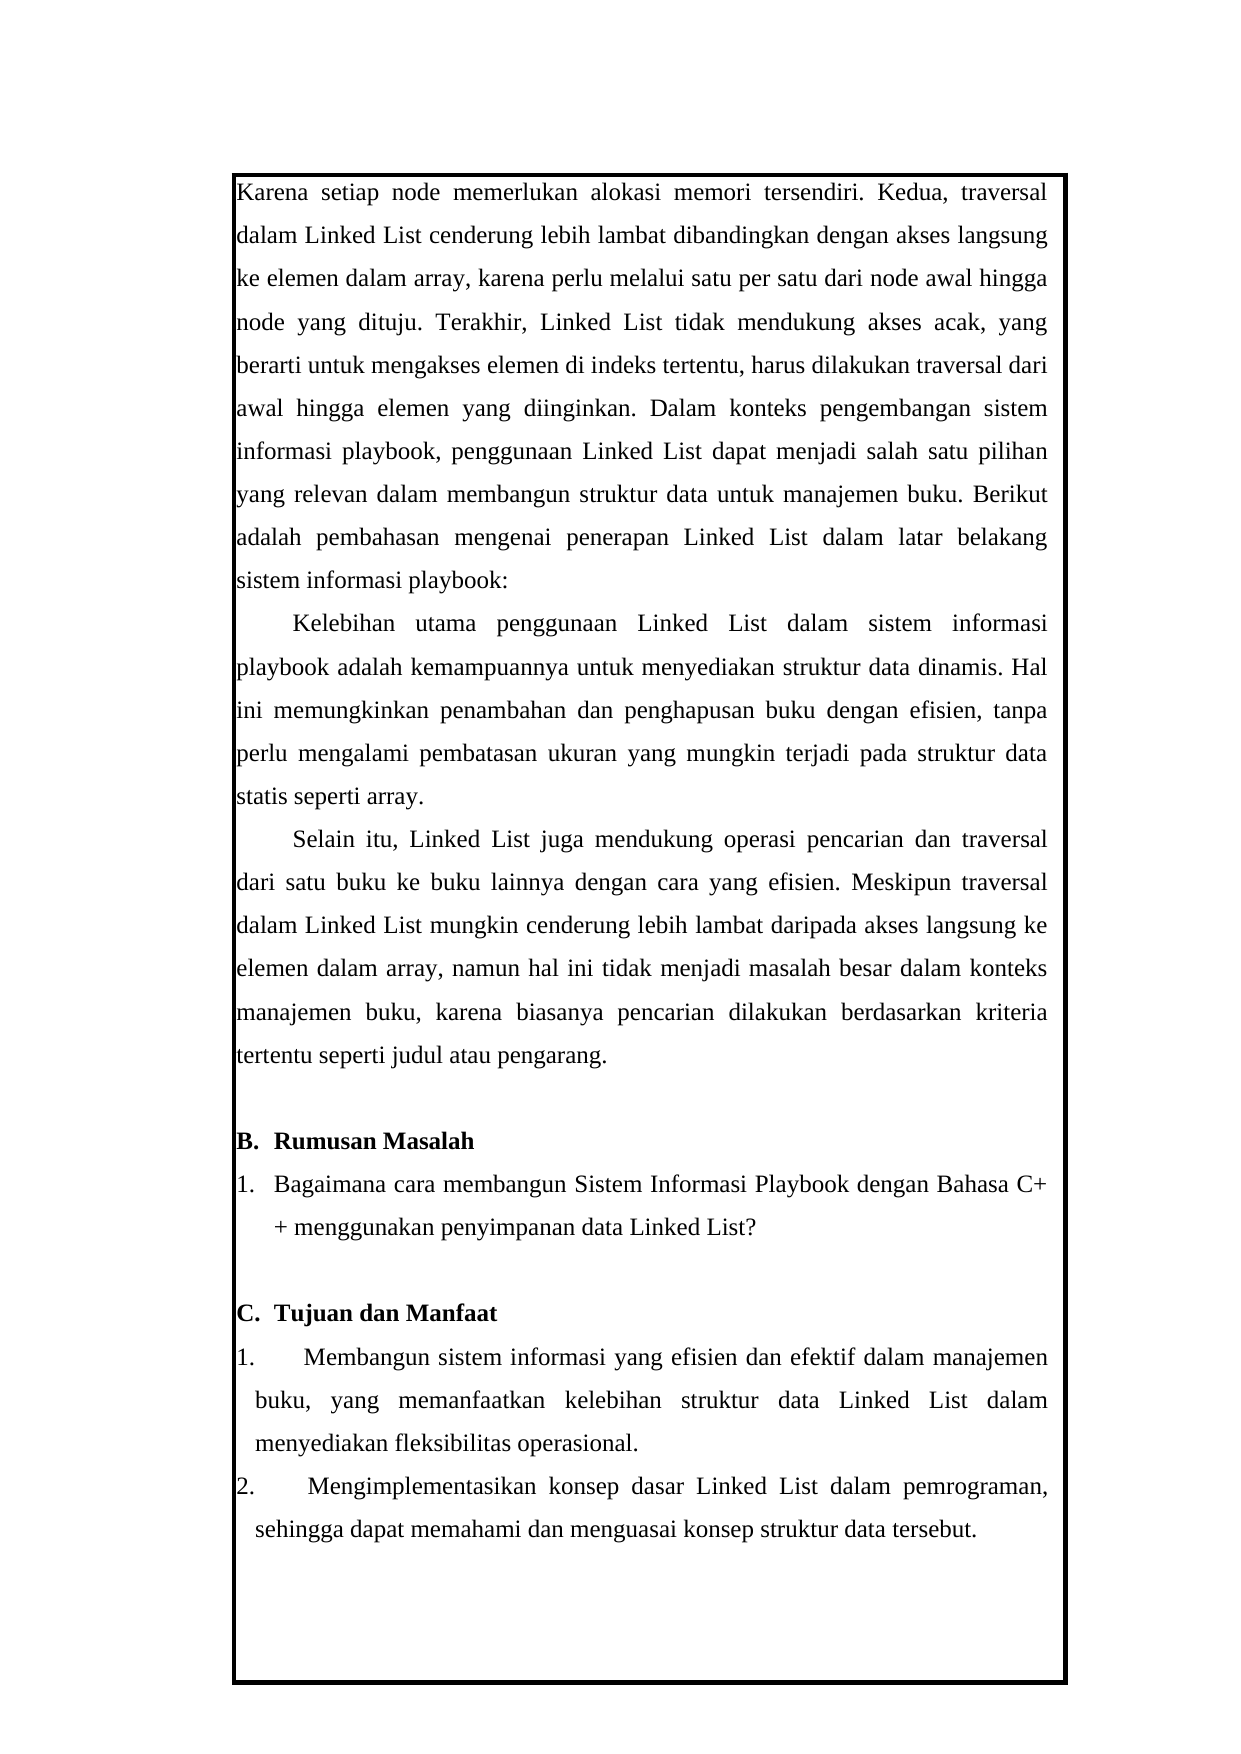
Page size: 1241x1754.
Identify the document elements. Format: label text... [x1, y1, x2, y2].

list Bagaimana cara membangun Sistem Informasi Playbook dengan Bahasa C++ menggunakan penyimpanan data Linked List? [236, 1169, 1048, 1241]
list Membangun sistem informasi yang efisien dan efektif dalam manajemen buku, yang memanfaatkan kelebihan struktur data Linked List dalam menyediakan fleksibilitas operasional. [236, 1342, 1048, 1457]
text Kelebihan utama penggunaan Linked List dalam sistem informasi playbook adalah kemampuannya untuk menyediakan struktur data dinamis. Hal ini memungkinkan penambahan dan penghapusan buku dengan efisien, tanpa perlu mengalami pembatasan ukuran yang mungkin terjadi pada struktur data statis seperti array. [236, 608, 1048, 810]
text Selain itu, Linked List juga mendukung operasi pencarian dan traversal dari satu buku ke buku lainnya dengan cara yang efisien. Meskipun traversal dalam Linked List mungkin cenderung lebih lambat daripada akses langsung ke elemen dalam array, namun hal ini tidak menjadi masalah besar dalam konteks manajemen buku, karena biasanya pencarian dilakukan berdasarkan kriteria tertentu seperti judul atau pengarang. [236, 824, 1048, 1068]
subtitle Tujuan dan Manfaat [236, 1298, 1063, 1327]
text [236, 177, 1048, 594]
list Mengimplementasikan konsep dasar Linked List dalam pemrograman, sehingga dapat memahami dan menguasai konsep struktur data tersebut. [236, 1471, 1048, 1543]
subtitle Rumusan Masalah [236, 1126, 1063, 1155]
